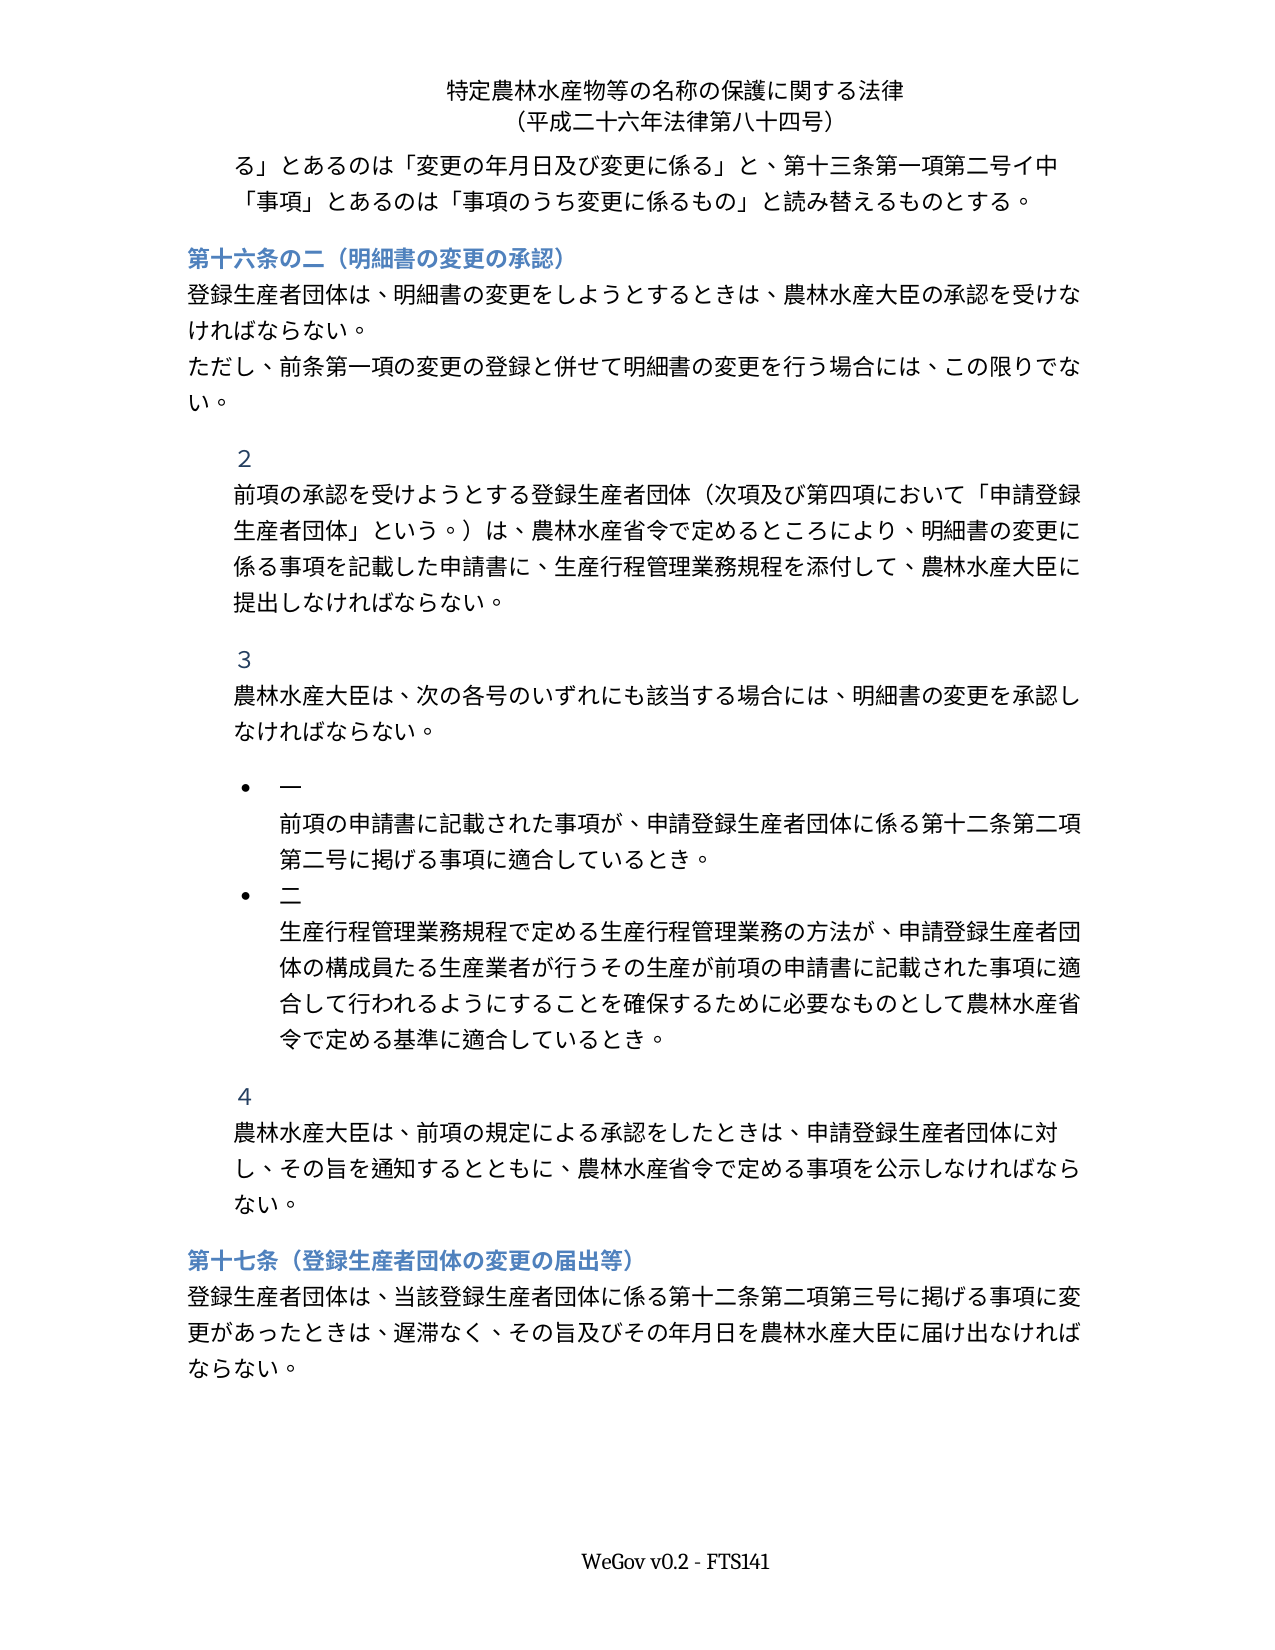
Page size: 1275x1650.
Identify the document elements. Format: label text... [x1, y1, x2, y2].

text 登録生産者団体は、明細書の変更をしようとするときは、農林水産大臣の承認を受けなければならない。 ただし、前条第一項の変更の登録と併せて明細書の変更を行う場合には、この限りでない。 [187, 279, 1087, 418]
text 登録生産者団体は、当該登録生産者団体に係る第十二条第二項第三号に掲げる事項に変更があったときは、遅滞なく、その旨及びその年月日を農林水産大臣に届け出なければならない。 [187, 1281, 1087, 1384]
text 農林水産大臣は、前項の規定による承認をしたときは、申請登録生産者団体に対し、その旨を通知するとともに、農林水産省令で定める事項を公示しなければならない。 [233, 1117, 1087, 1220]
subtitle 第十七条（登録生産者団体の変更の届出等） [187, 1245, 1087, 1277]
text 前項の承認を受けようとする登録生産者団体（次項及び第四項において「申請登録生産者団体」という。）は、農林水産省令で定めるところにより、明細書の変更に係る事項を記載した申請書に、生産行程管理業務規程を添付して、農林水産大臣に提出しなければならない。 [233, 479, 1087, 618]
list 一 前項の申請書に記載された事項が、申請登録生産者団体に係る第十二条第二項第二号に掲げる事項に適合しているとき。 [242, 772, 1087, 876]
text 農林水産大臣は、次の各号のいずれにも該当する場合には、明細書の変更を承認しなければならない。 [233, 680, 1087, 747]
list 二 生産行程管理業務規程で定める生産行程管理業務の方法が、申請登録生産者団体の構成員たる生産業者が行うその生産が前項の申請書に記載された事項に適合して行われるようにすることを確保するために必要なものとして農林水産省令で定める基準に適合しているとき。 [242, 880, 1087, 1055]
subtitle ３ [233, 644, 1087, 675]
subtitle ４ [233, 1081, 1087, 1112]
subtitle ２ [233, 443, 1087, 474]
subtitle 第十六条の二（明細書の変更の承認） [187, 243, 1087, 274]
